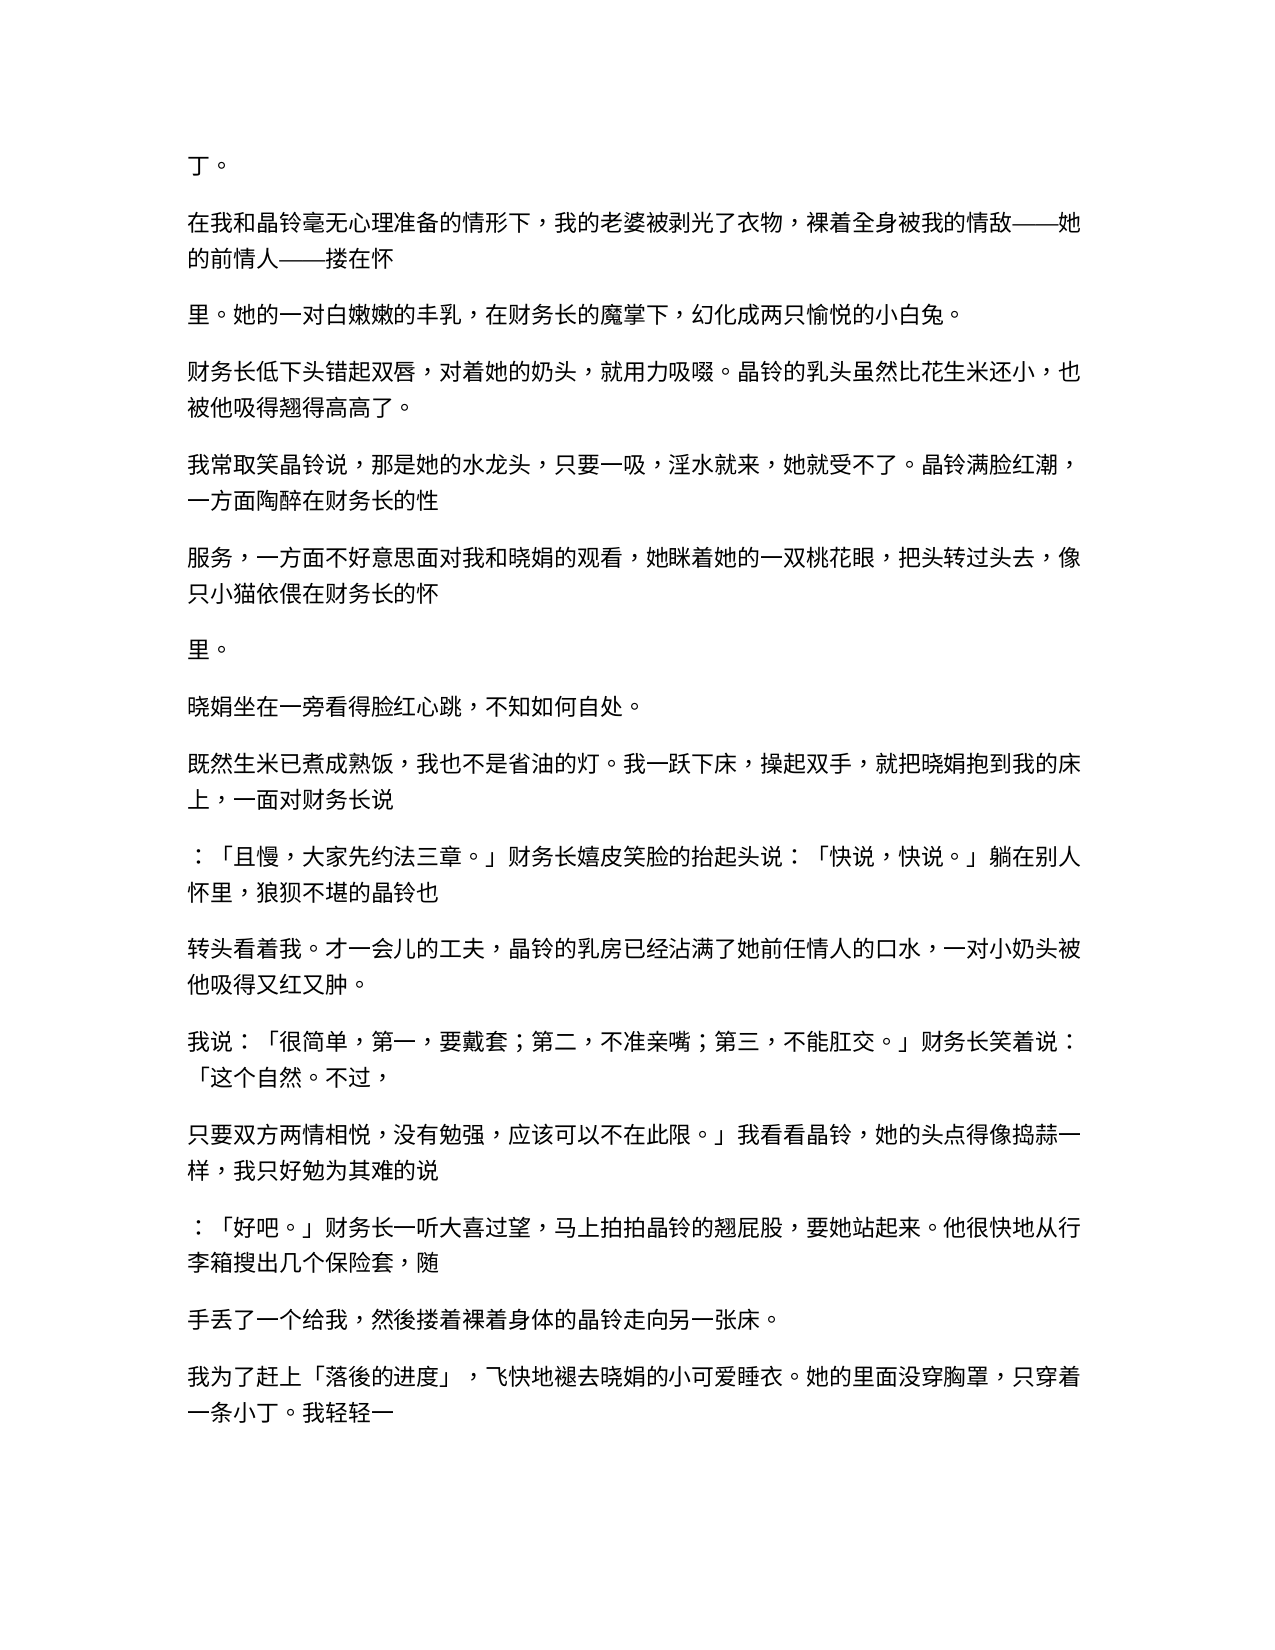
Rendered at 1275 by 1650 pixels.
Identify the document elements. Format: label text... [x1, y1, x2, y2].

text 既然生米已煮成熟饭，我也不是省油的灯。我一跃下床，操起双手，就把晓娟抱到我的床上，一面对财务长说 [187, 748, 1087, 815]
text 丁。 [187, 150, 1087, 181]
text 转头看着我。才一会儿的工夫，晶铃的乳房已经沾满了她前任情人的口水，一对小奶头被他吸得又红又肿。 [187, 933, 1087, 1001]
text ：「好吧。」财务长一听大喜过望，马上拍拍晶铃的翘屁股，要她站起来。他很快地从行李箱搜出几个保险套，随 [187, 1211, 1087, 1279]
text 只要双方两情相悦，没有勉强，应该可以不在此限。」我看看晶铃，她的头点得像捣蒜一样，我只好勉为其难的说 [187, 1119, 1087, 1186]
text 服务，一方面不好意思面对我和晓娟的观看，她眯着她的一双桃花眼，把头转过头去，像只小猫依偎在财务长的怀 [187, 542, 1087, 609]
text 财务长低下头错起双唇，对着她的奶头，就用力吸啜。晶铃的乳头虽然比花生米还小，也被他吸得翘得高高了。 [187, 356, 1087, 423]
text 里。 [187, 634, 1087, 666]
text 晓娟坐在一旁看得脸红心跳，不知如何自处。 [187, 691, 1087, 722]
text 里。她的一对白嫩嫩的丰乳，在财务长的魔掌下，幻化成两只愉悦的小白兔。 [187, 299, 1087, 331]
text ：「且慢，大家先约法三章。」财务长嬉皮笑脸的抬起头说：「快说，快说。」躺在别人怀里，狼狈不堪的晶铃也 [187, 841, 1087, 908]
text 我为了赶上「落後的进度」，飞快地褪去晓娟的小可爱睡衣。她的里面没穿胸罩，只穿着一条小丁。我轻轻一 [187, 1361, 1087, 1428]
text 在我和晶铃毫无心理准备的情形下，我的老婆被剥光了衣物，裸着全身被我的情敌——她的前情人——搂在怀 [187, 207, 1087, 274]
text 我说：「很简单，第一，要戴套；第二，不准亲嘴；第三，不能肛交。」财务长笑着说：「这个自然。不过， [187, 1026, 1087, 1093]
text 我常取笑晶铃说，那是她的水龙头，只要一吸，淫水就来，她就受不了。晶铃满脸红潮，一方面陶醉在财务长的性 [187, 449, 1087, 516]
text 手丢了一个给我，然後搂着裸着身体的晶铃走向另一张床。 [187, 1304, 1087, 1335]
